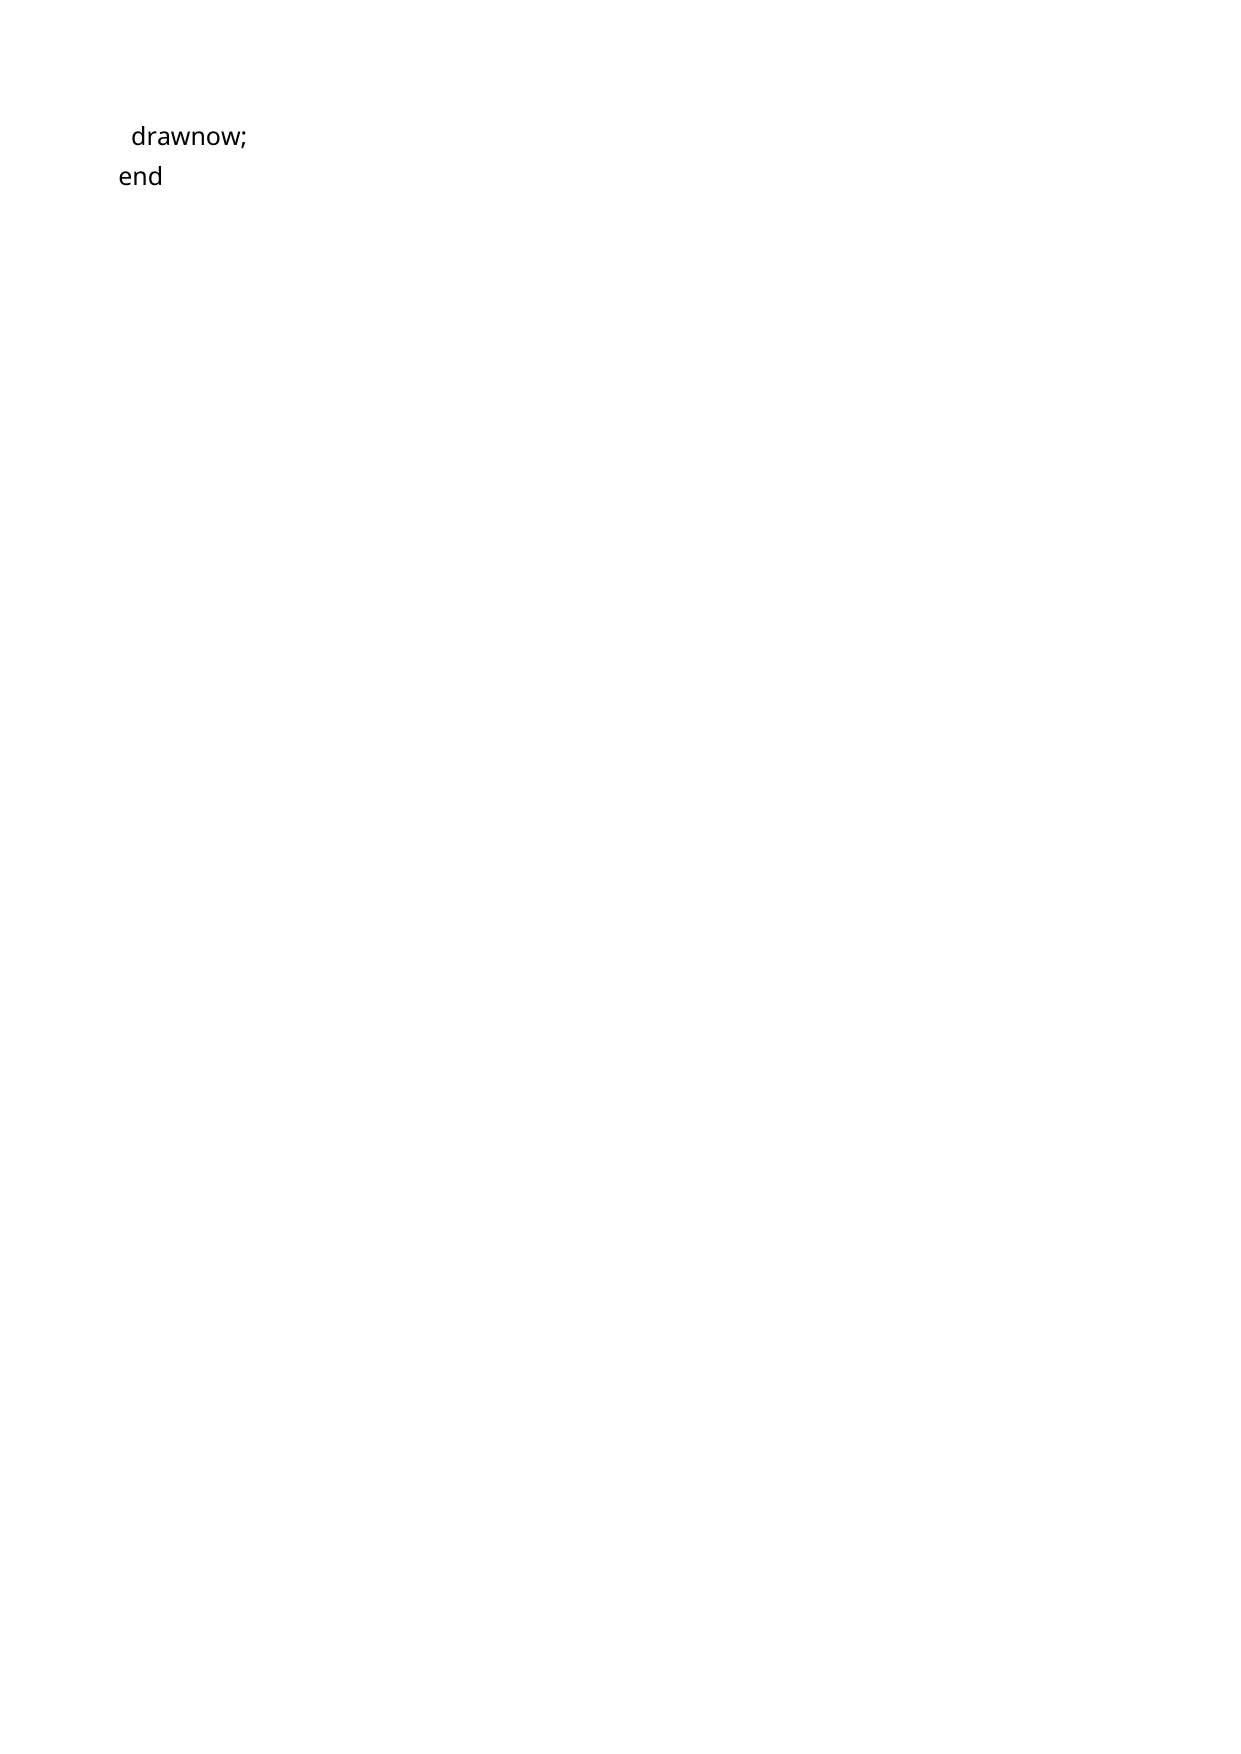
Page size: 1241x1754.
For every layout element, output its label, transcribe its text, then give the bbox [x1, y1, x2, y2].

text end [118, 159, 1122, 193]
text drawnow; [118, 118, 1122, 152]
